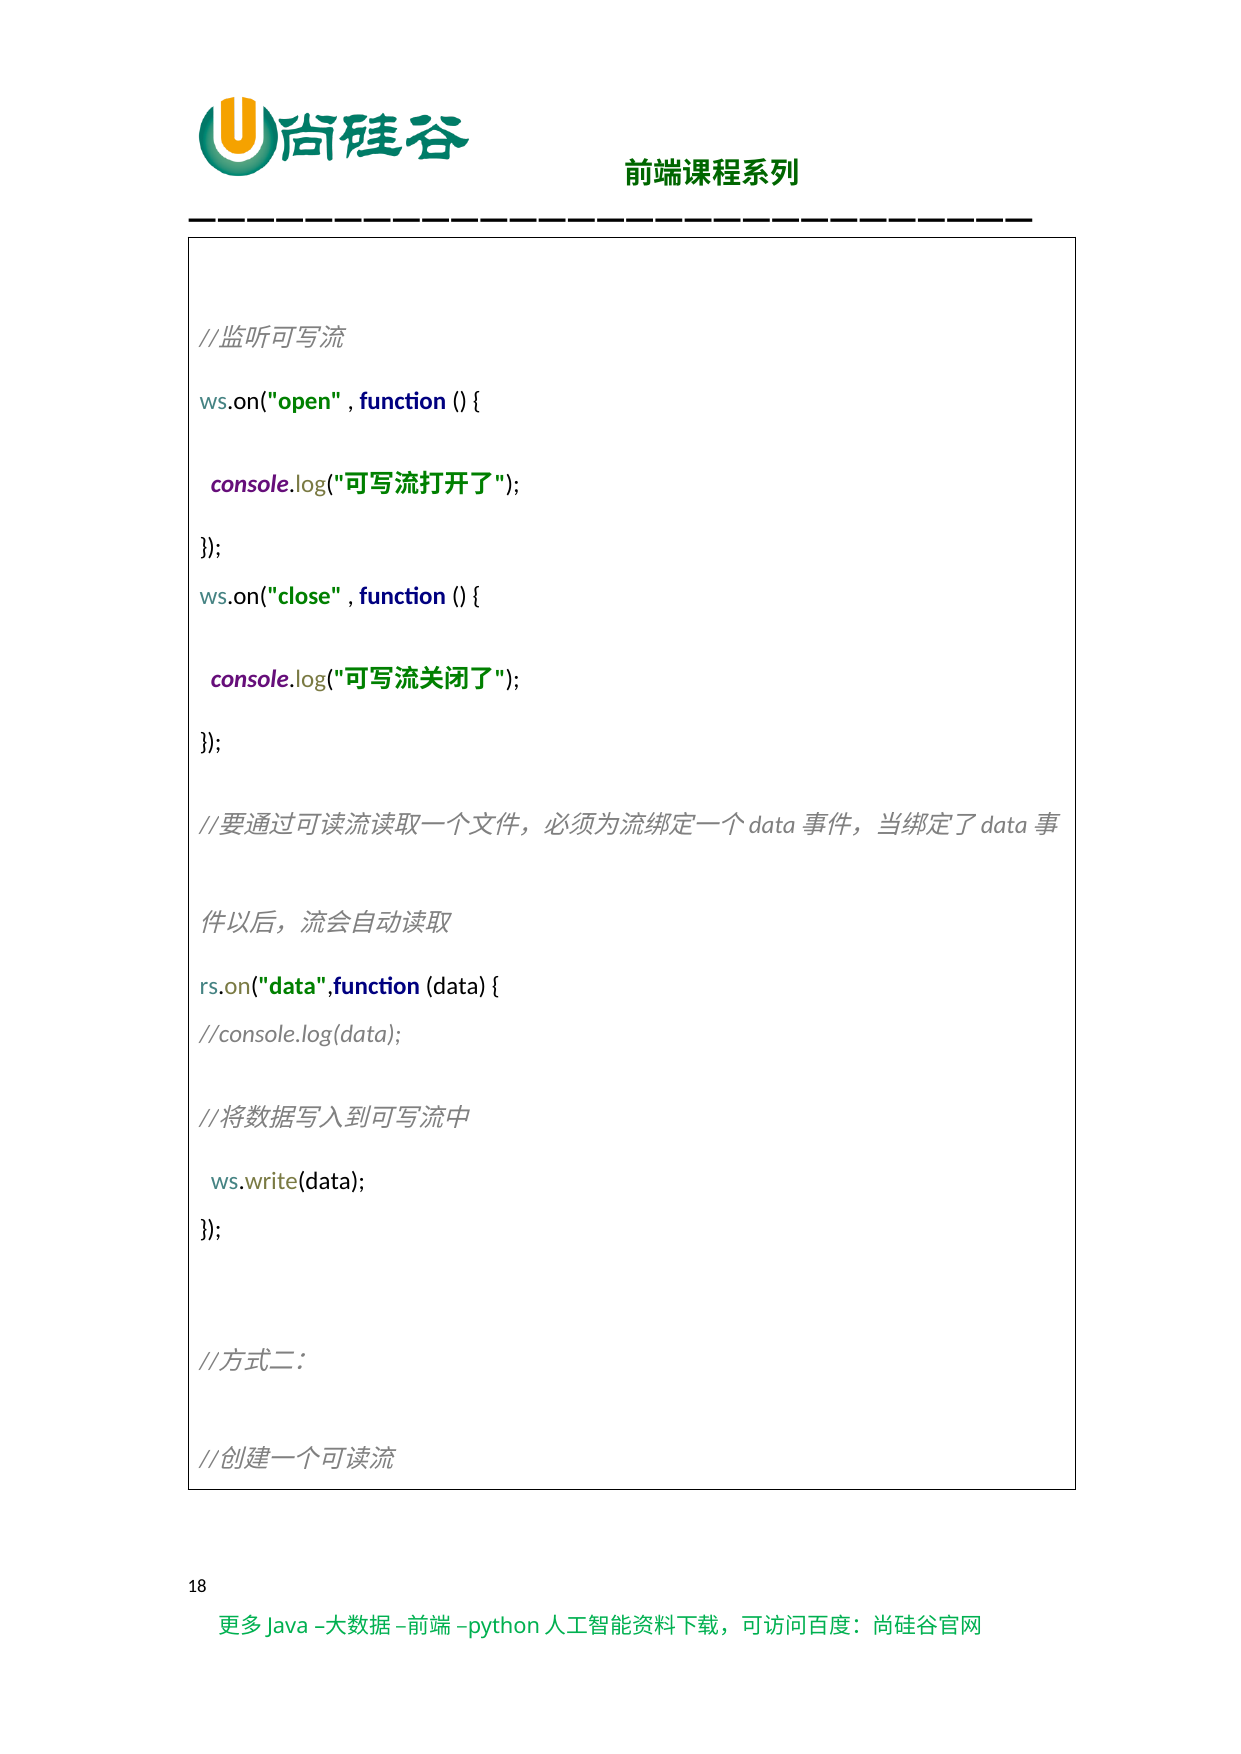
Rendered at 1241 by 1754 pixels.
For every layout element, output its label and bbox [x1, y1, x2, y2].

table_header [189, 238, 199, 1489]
picture [187, 88, 476, 184]
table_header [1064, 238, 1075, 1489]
